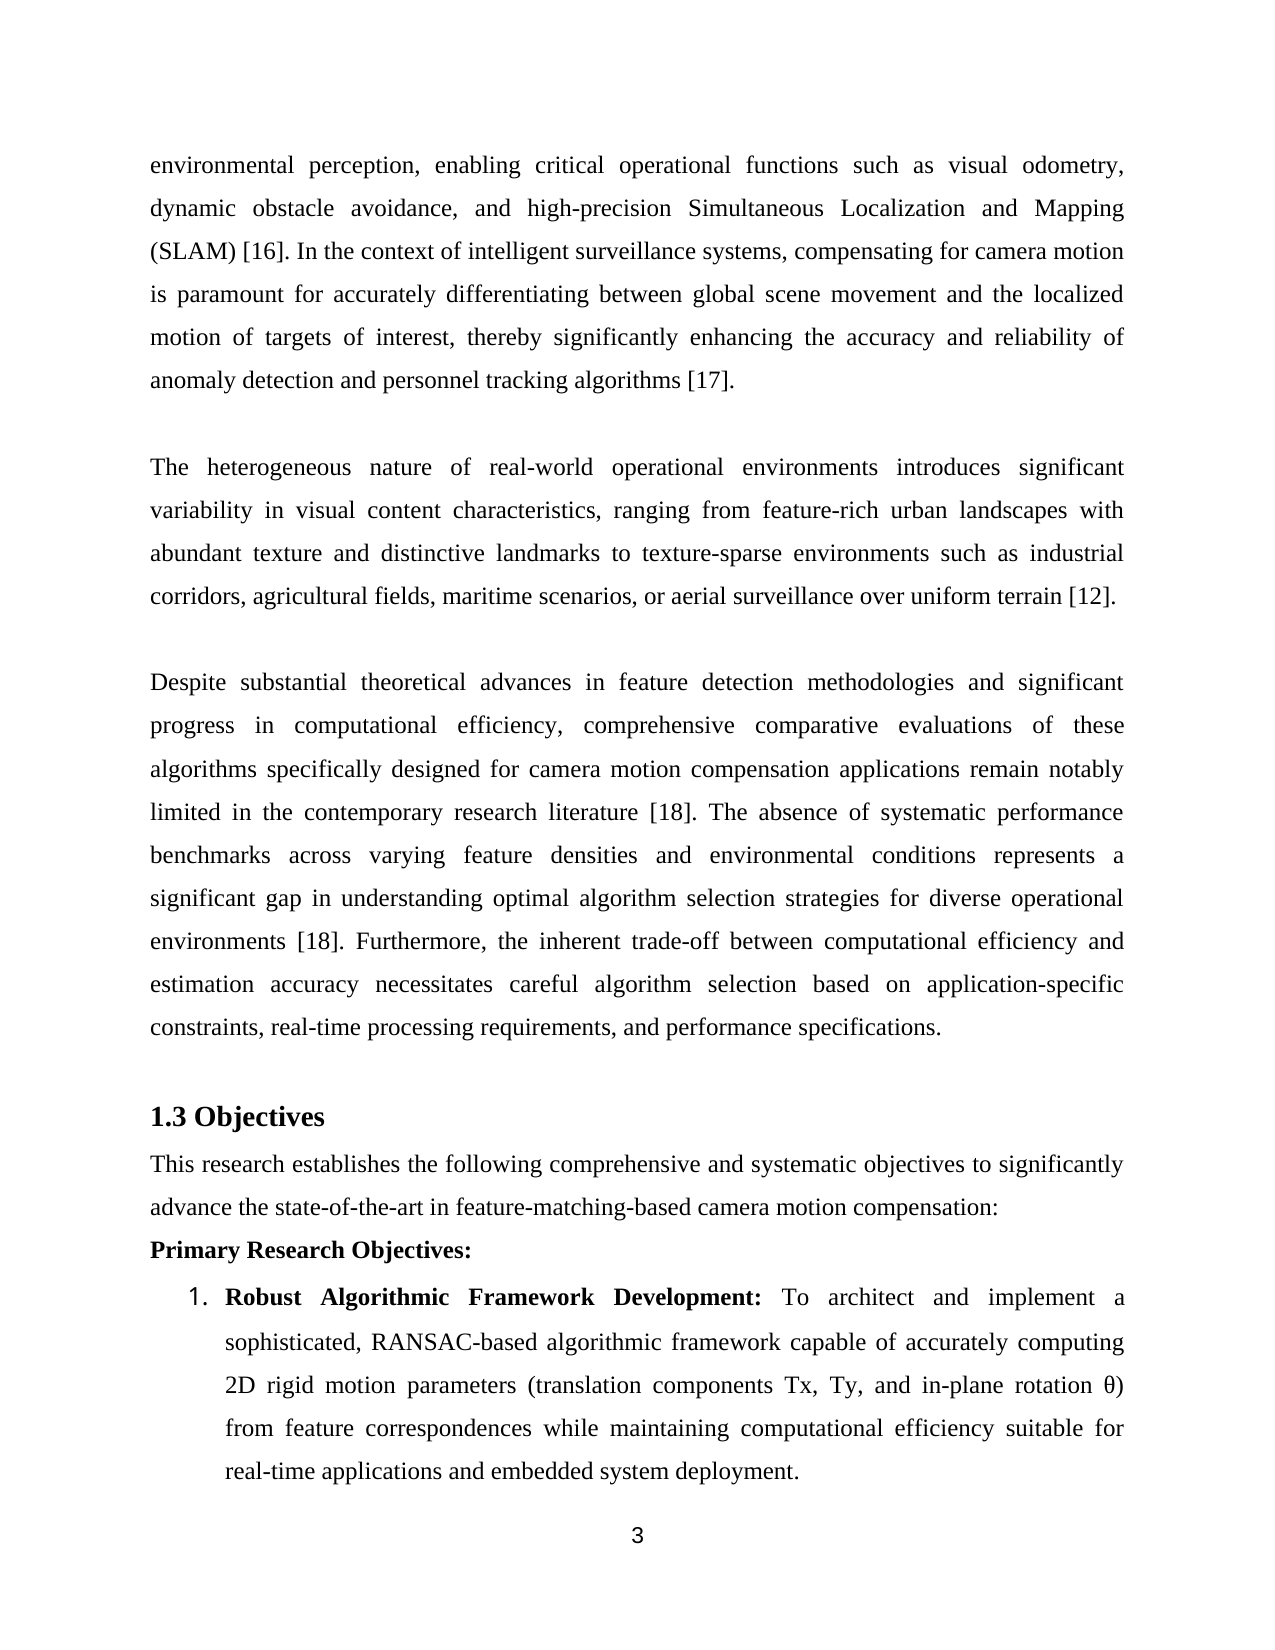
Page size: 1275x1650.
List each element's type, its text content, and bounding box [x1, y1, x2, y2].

list Robust Algorithmic Framework Development: To architect and implement a sophisticated, RANSAC-based algorithmic framework capable of accurately computing 2D rigid motion parameters (translation components Tx, Ty, and in-plane rotation θ) from feature correspondences while maintaining computational efficiency suitable for real-time applications and embedded system deployment. [187, 1278, 1125, 1485]
text This research establishes the following comprehensive and systematic objectives to significantly advance the state-of-the-art in feature-matching-based camera motion compensation: [150, 1149, 1125, 1221]
text Primary Research Objectives: [150, 1235, 1125, 1264]
text The heterogeneous nature of real-world operational environments introduces significant variability in visual content characteristics, ranging from feature-rich urban landscapes with abundant texture and distinctive landmarks to texture-sparse environments such as industrial corridors, agricultural fields, maritime scenarios, or aerial surveillance over uniform terrain [12]. [150, 452, 1125, 610]
subtitle 1.3 Objectives [150, 1099, 1125, 1132]
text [150, 150, 1125, 394]
text Despite substantial theoretical advances in feature detection methodologies and significant progress in computational efficiency, comprehensive comparative evaluations of these algorithms specifically designed for camera motion compensation applications remain notably limited in the contemporary research literature [18]. The absence of systematic performance benchmarks across varying feature densities and environmental conditions represents a significant gap in understanding optimal algorithm selection strategies for diverse operational environments [18]. Furthermore, the inherent trade-off between computational efficiency and estimation accuracy necessitates careful algorithm selection based on application-specific constraints, real-time processing requirements, and performance specifications. [150, 667, 1125, 1041]
